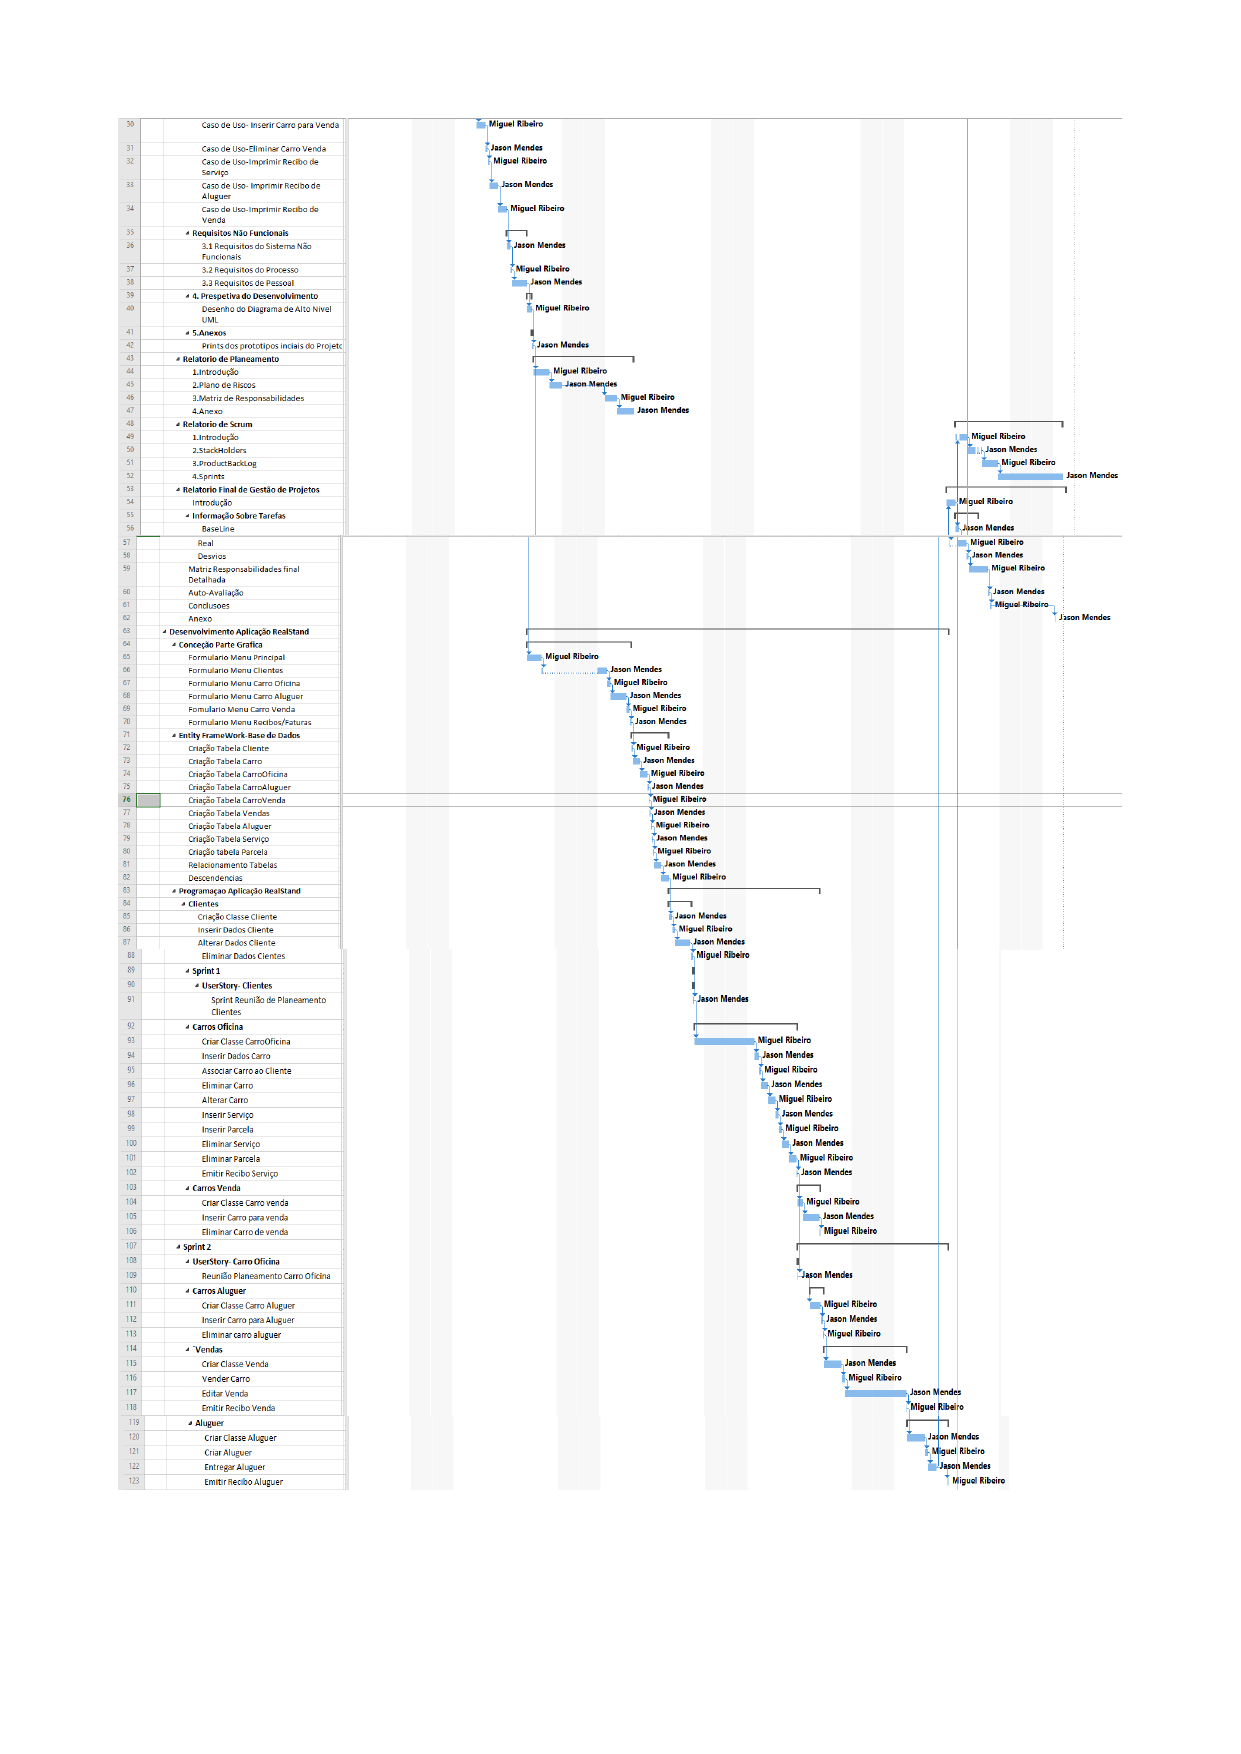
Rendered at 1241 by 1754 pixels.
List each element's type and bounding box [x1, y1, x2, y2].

picture [118, 118, 1123, 1490]
